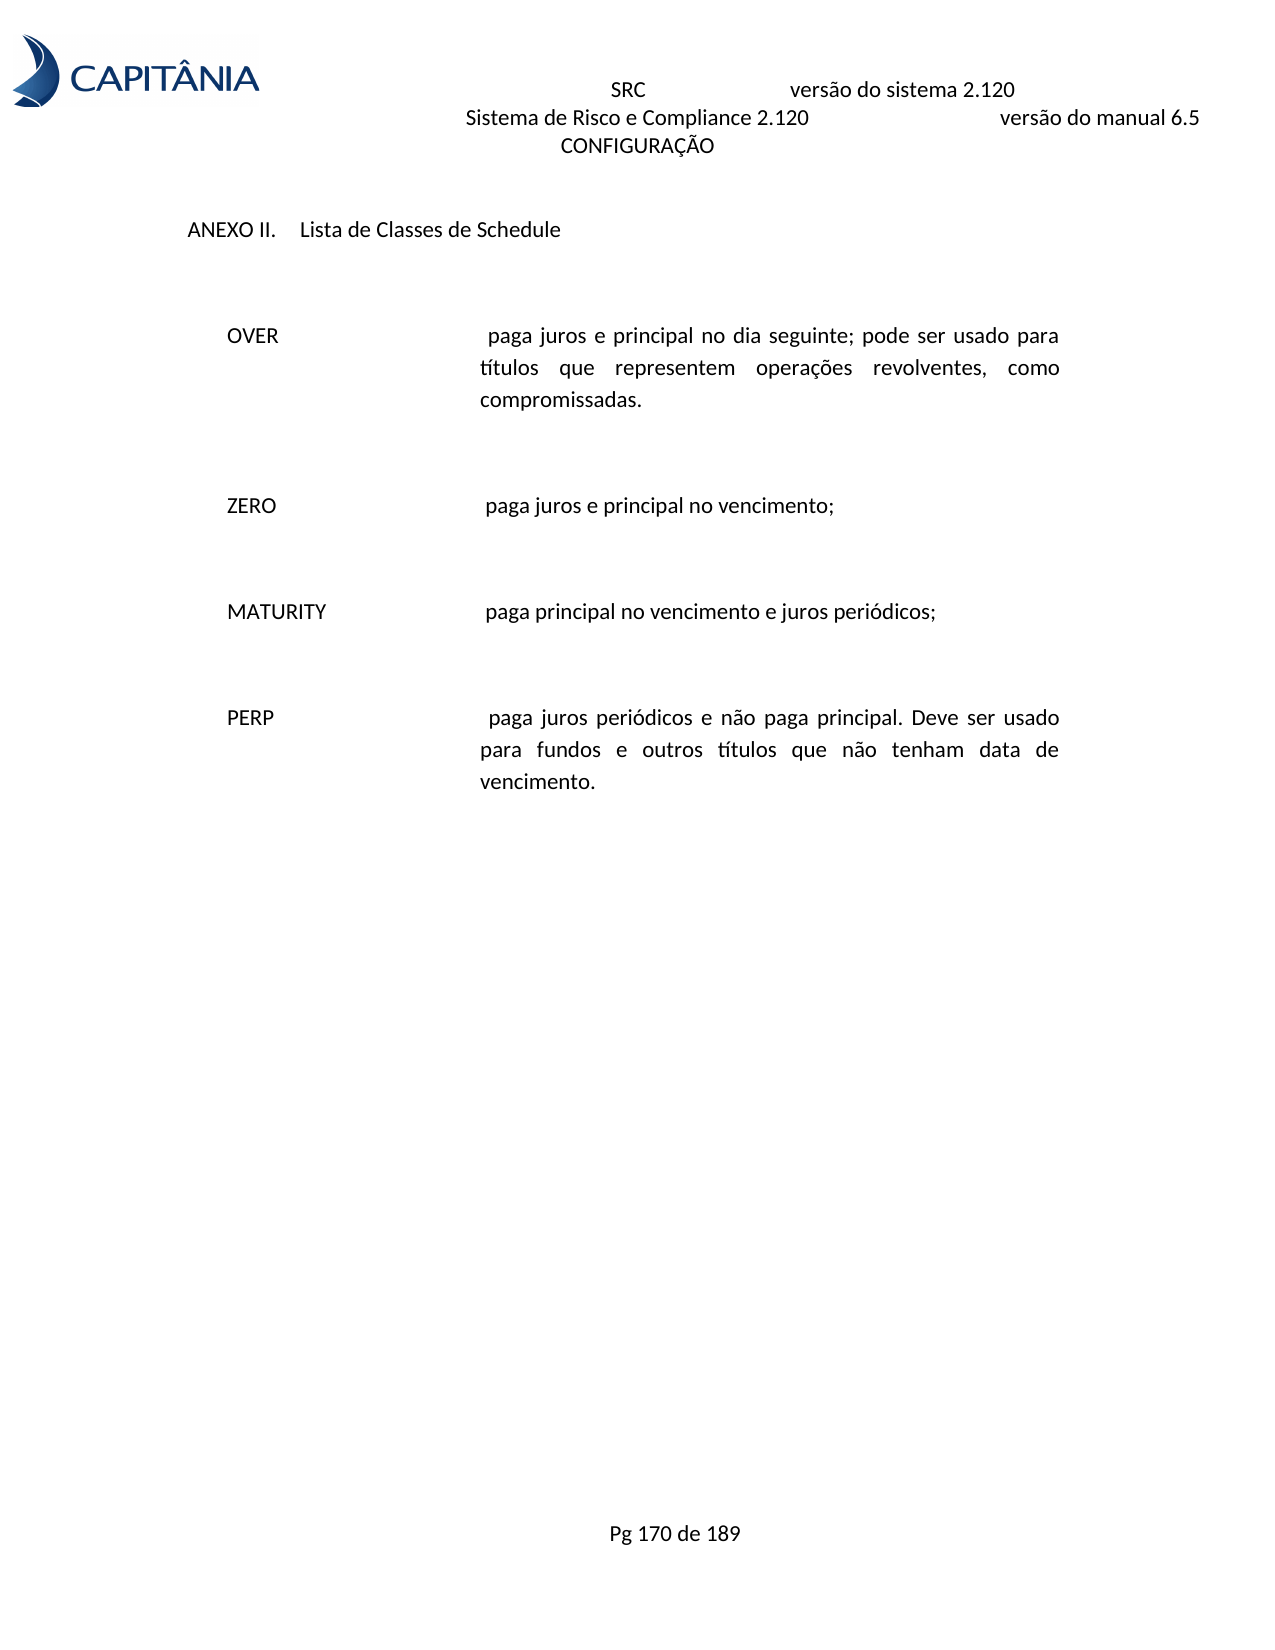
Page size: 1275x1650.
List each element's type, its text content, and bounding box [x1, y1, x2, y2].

table_cell paga principal no vencimento e juros periódicos; [394, 597, 1072, 703]
table_header paga juros e principal no dia seguinte; pode ser usado para títulos que representem operações revolventes, como compromissadas. [394, 321, 1072, 491]
table_cell MATURITY [141, 597, 394, 703]
table_cell paga juros periódicos e não paga principal. Deve ser usado para fundos e outros títulos que não tenham data de vencimento. [394, 703, 1072, 873]
table_cell paga juros e principal no vencimento; [394, 491, 1072, 597]
table_cell PERP [141, 703, 394, 873]
text Lista de Classes de Schedule [187, 215, 1200, 243]
table_cell ZERO [141, 491, 394, 597]
table_header OVER [141, 321, 394, 491]
picture [12, 34, 260, 107]
